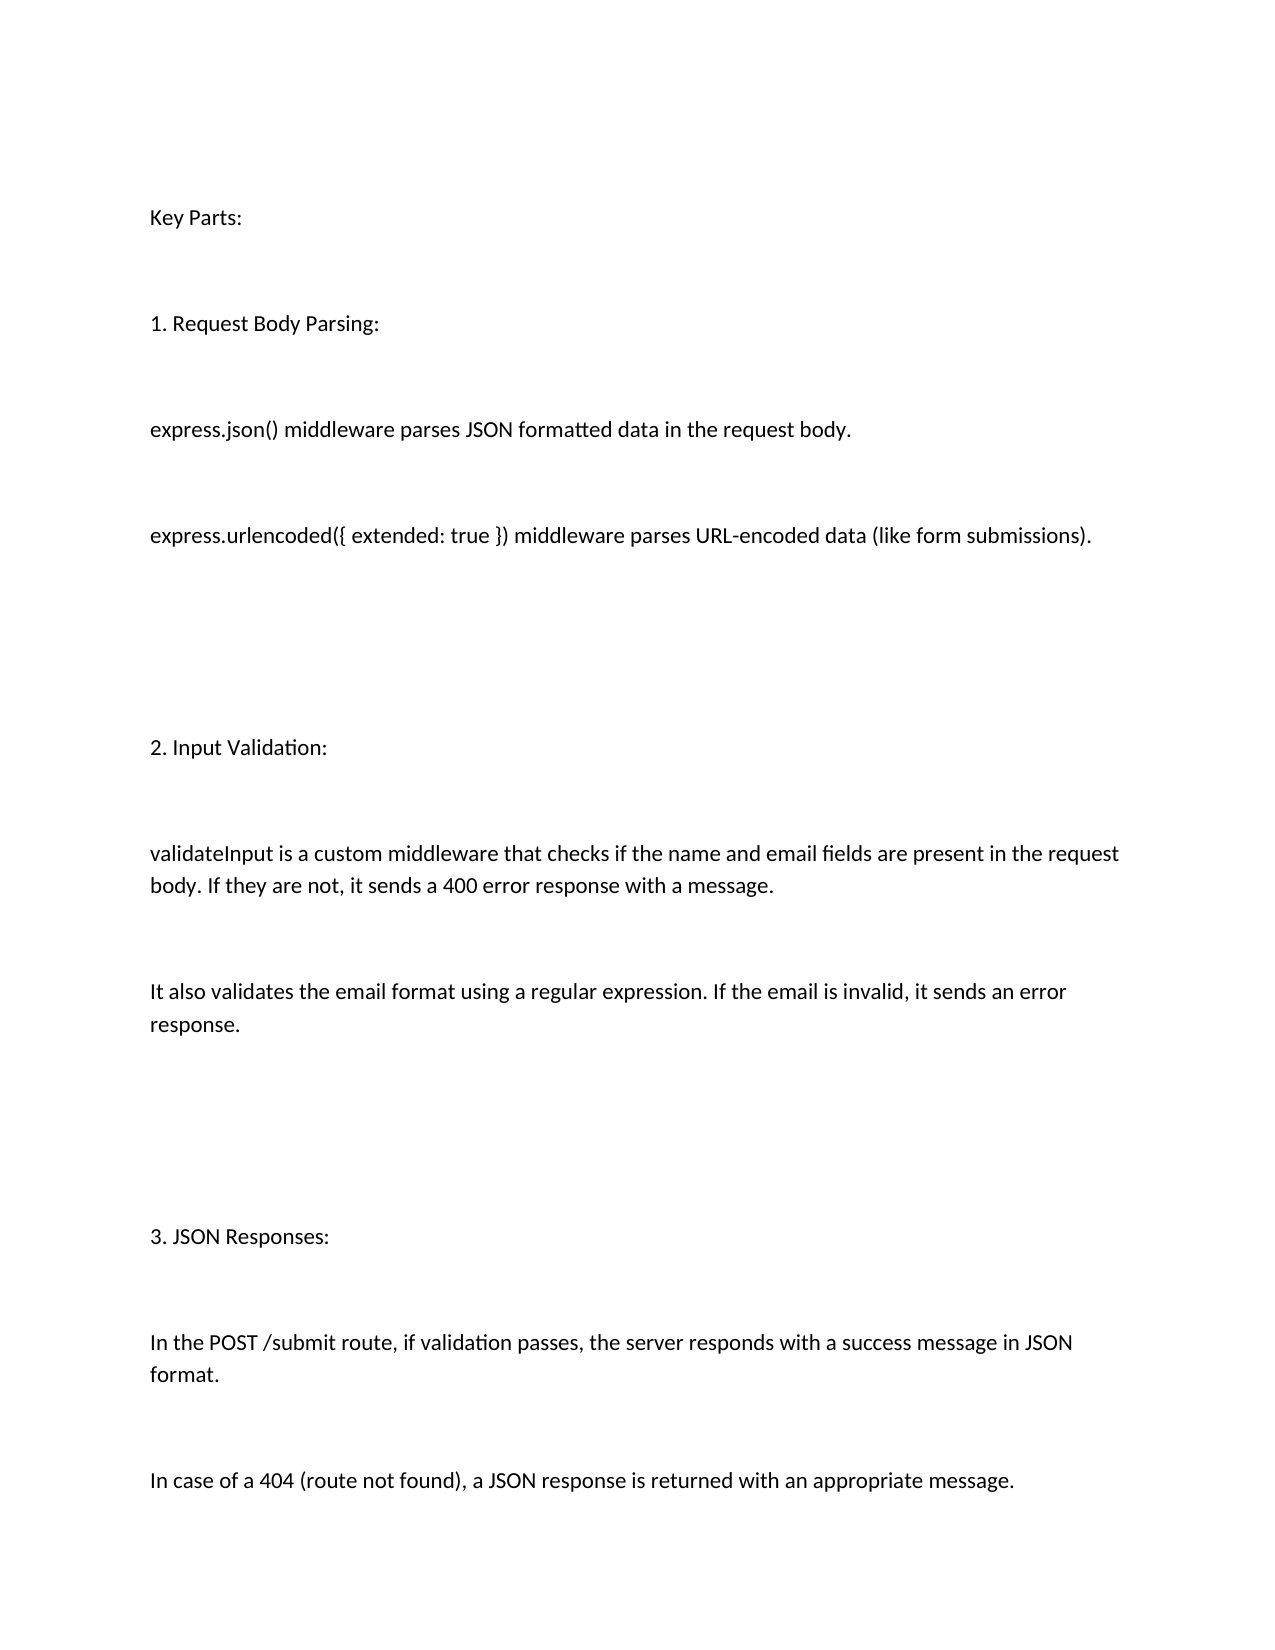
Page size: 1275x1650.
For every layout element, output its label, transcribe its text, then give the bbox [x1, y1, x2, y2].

text In the POST /submit route, if validation passes, the server responds with a success message in JSON format. [150, 1328, 1125, 1388]
text 2. Input Validation: [150, 733, 1125, 761]
text express.json() middleware parses JSON formatted data in the request body. [150, 415, 1125, 443]
text Key Parts: [150, 203, 1125, 231]
text In case of a 404 (route not found), a JSON response is returned with an appropriate message. [150, 1466, 1125, 1494]
text express.urlencoded({ extended: true }) middleware parses URL-encoded data (like form submissions). [150, 521, 1125, 549]
text It also validates the email format using a regular expression. If the email is invalid, it sends an error response. [150, 977, 1125, 1038]
text validateInput is a custom middleware that checks if the name and email fields are present in the request body. If they are not, it sends a 400 error response with a message. [150, 839, 1125, 899]
text 1. Request Body Parsing: [150, 309, 1125, 337]
text 3. JSON Responses: [150, 1222, 1125, 1250]
